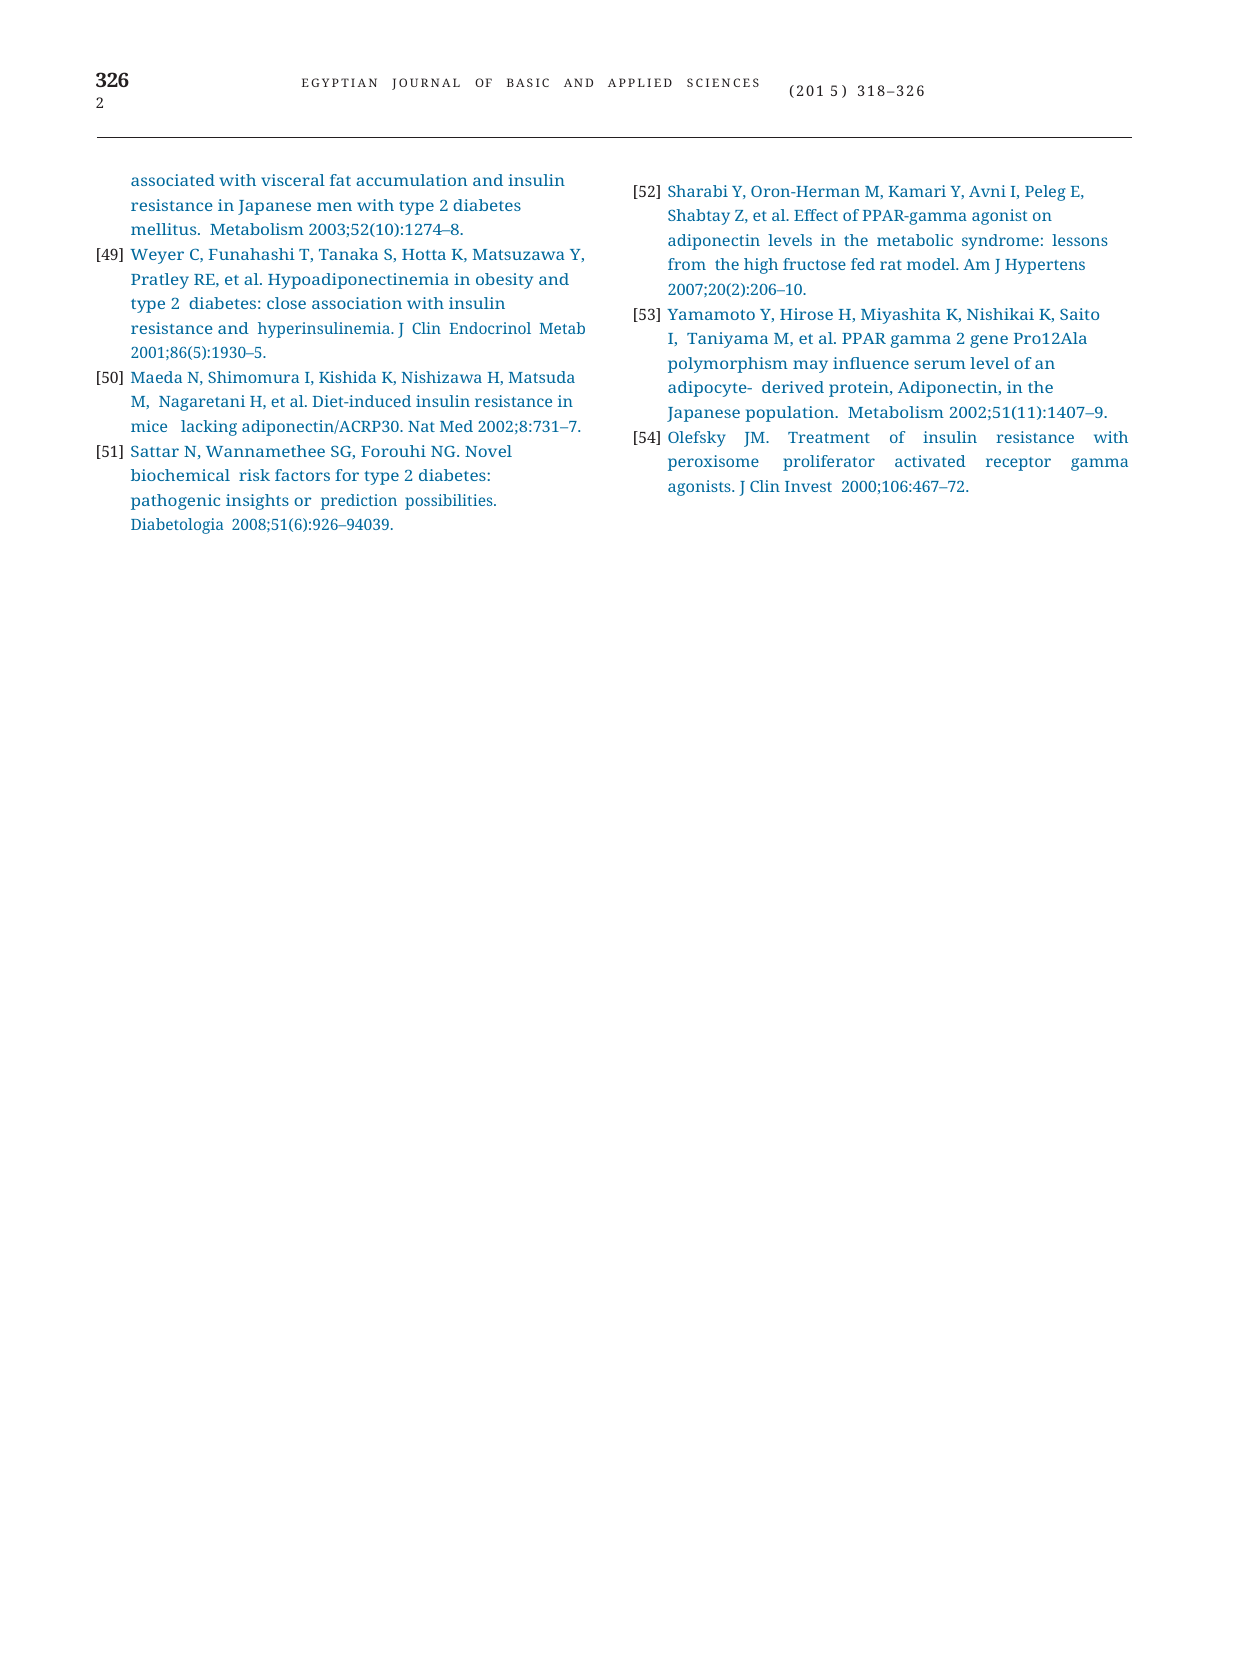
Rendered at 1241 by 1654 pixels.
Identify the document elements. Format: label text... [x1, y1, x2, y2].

picture [843, 236, 848, 246]
picture [1048, 407, 1053, 415]
picture [234, 225, 240, 233]
picture [336, 469, 342, 478]
picture [714, 260, 719, 270]
text (201 5 ) 318–326 [789, 81, 1157, 101]
picture [1027, 383, 1033, 391]
picture [925, 310, 931, 318]
picture [882, 481, 887, 489]
picture [883, 211, 888, 219]
picture [899, 384, 905, 391]
text associated with visceral fat accumulation and insulin resistance in Japanese men with type 2 diabetes mellitus. Metabolism 2003;52(10):1274–8. [130, 170, 569, 240]
list Olefsky JM. Treatment of insulin resistance with peroxisome proliferator activated receptor gamma agonists. J Clin Invest 2000;106:467–72. [632, 426, 1129, 497]
picture [823, 433, 828, 443]
picture [532, 373, 537, 383]
picture [1025, 357, 1031, 366]
picture [130, 299, 136, 307]
picture [177, 502, 184, 510]
picture [807, 334, 813, 342]
picture [290, 447, 296, 455]
picture [1072, 188, 1078, 195]
picture [899, 431, 905, 441]
picture [791, 432, 798, 441]
picture [275, 496, 281, 504]
list Yamamoto Y, Hirose H, Miyashita K, Nishikai K, Saito I, Taniyama M, et al. PPAR gamma 2 gene Pro12Ala polymorphism may influence serum level of an adipocyte- derived protein, Adiponectin, in the Japanese population. Metabolism 2002;51(11):1407–9. [632, 303, 1115, 423]
picture [1112, 433, 1117, 443]
list Weyer C, Funahashi T, Tanaka S, Hotta K, Matsuzawa Y, Pratley RE, et al. Hypoadiponectinemia in obesity and type 2 diabetes: close association with insulin resistance and hyperinsulinemia. J Clin Endocrinol Metab 2001;86(5):1930–5. [95, 244, 592, 363]
list Sattar N, Wannamethee SG, Forouhi NG. Novel biochemical risk factors for type 2 diabetes: pathogenic insights or prediction possibilities. Diabetologia 2008;51(6):926–94039. [95, 440, 582, 535]
list Sharabi Y, Oron-Herman M, Kamari Y, Avni I, Peleg E, Shabtay Z, et al. Effect of PPAR-gamma agonist on adiponectin levels in the metabolic syndrome: lessons from the high fructose fed rat model. Am J Hypertens 2007;20(2):206–10. [632, 180, 1124, 300]
picture [257, 322, 263, 332]
picture [334, 420, 339, 434]
picture [312, 422, 317, 432]
picture [900, 236, 905, 246]
picture [376, 224, 381, 232]
picture [738, 236, 743, 246]
picture [166, 521, 173, 527]
list Maeda N, Shimomura I, Kishida K, Nishizawa H, Matsuda M, Nagaretani H, et al. Diet-induced insulin resistance in mice lacking adiponectin/ACRP30. Nat Med 2002;8:731–7. [95, 367, 588, 437]
picture [489, 374, 498, 381]
text 326 egyptian journal of basic and applied sciences 2 [95, 66, 778, 113]
picture [202, 522, 210, 534]
